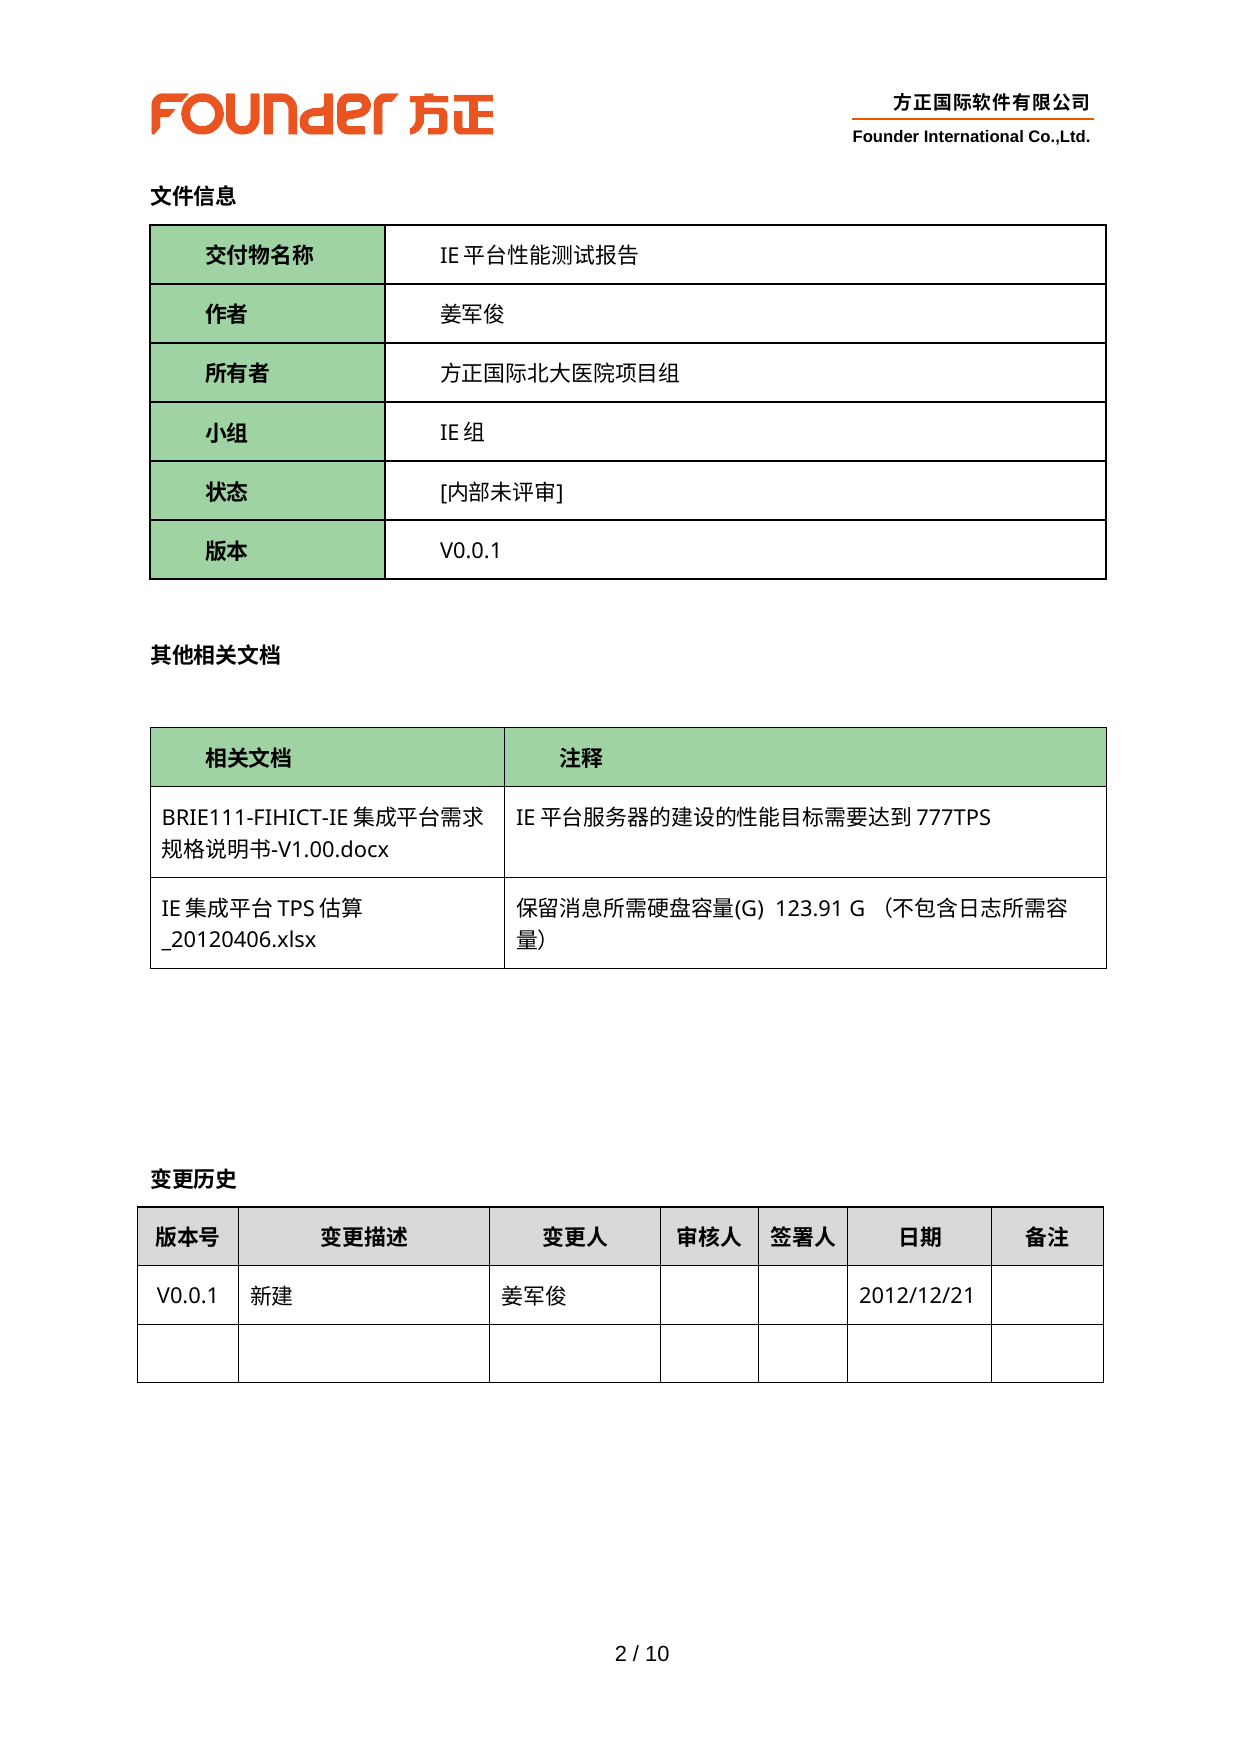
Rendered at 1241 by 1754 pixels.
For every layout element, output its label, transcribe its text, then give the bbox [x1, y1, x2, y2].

table_cell [759, 1325, 847, 1382]
table_header 变更描述 [239, 1208, 489, 1265]
table_header 注释 [505, 728, 1106, 786]
table_cell IE集成平台TPS估算_20120406.xlsx [151, 878, 504, 968]
text 变更历史 [150, 1161, 1090, 1194]
table_cell [661, 1266, 758, 1323]
table_cell [661, 1325, 758, 1382]
table_cell 姜军俊 [386, 285, 1105, 342]
table_cell V0.0.1 [138, 1266, 238, 1323]
table_cell 新建 [239, 1266, 489, 1323]
table_cell IE组 [386, 403, 1105, 460]
text 文件信息 [150, 179, 1090, 211]
table_header IE平台性能测试报告 [386, 226, 1105, 283]
table_cell 2012/12/21 [848, 1266, 991, 1323]
table_cell BRIE111-FIHICT-IE集成平台需求规格说明书-V1.00.docx [151, 787, 504, 877]
table_cell 作者 [151, 285, 384, 342]
table_cell [759, 1266, 847, 1323]
table_header 版本号 [138, 1208, 238, 1265]
table_cell [239, 1325, 489, 1382]
table_header 交付物名称 [151, 226, 384, 283]
table_cell IE平台服务器的建设的性能目标需要达到777TPS [505, 787, 1106, 877]
table_cell 状态 [151, 462, 384, 519]
table_header 备注 [992, 1208, 1103, 1265]
table_header 签署人 [759, 1208, 847, 1265]
picture [145, 89, 499, 139]
table_header 审核人 [661, 1208, 758, 1265]
table_cell 小组 [151, 403, 384, 460]
table_cell 所有者 [151, 344, 384, 401]
text 其他相关文档 [150, 637, 1090, 670]
table_cell V0.0.1 [386, 521, 1105, 578]
table_cell [992, 1266, 1103, 1323]
table_cell 方正国际北大医院项目组 [386, 344, 1105, 401]
table_cell 保留消息所需硬盘容量(G) 123.91 G （不包含日志所需容量） [505, 878, 1106, 968]
table_cell [992, 1325, 1103, 1382]
table_header 日期 [848, 1208, 991, 1265]
table_header 变更人 [490, 1208, 660, 1265]
table_cell [内部未评审] [386, 462, 1105, 519]
table_cell [490, 1325, 660, 1382]
table_cell [138, 1325, 238, 1382]
table_cell 姜军俊 [490, 1266, 660, 1323]
table_header 相关文档 [151, 728, 504, 786]
table_cell [848, 1325, 991, 1382]
table_cell 版本 [151, 521, 384, 578]
